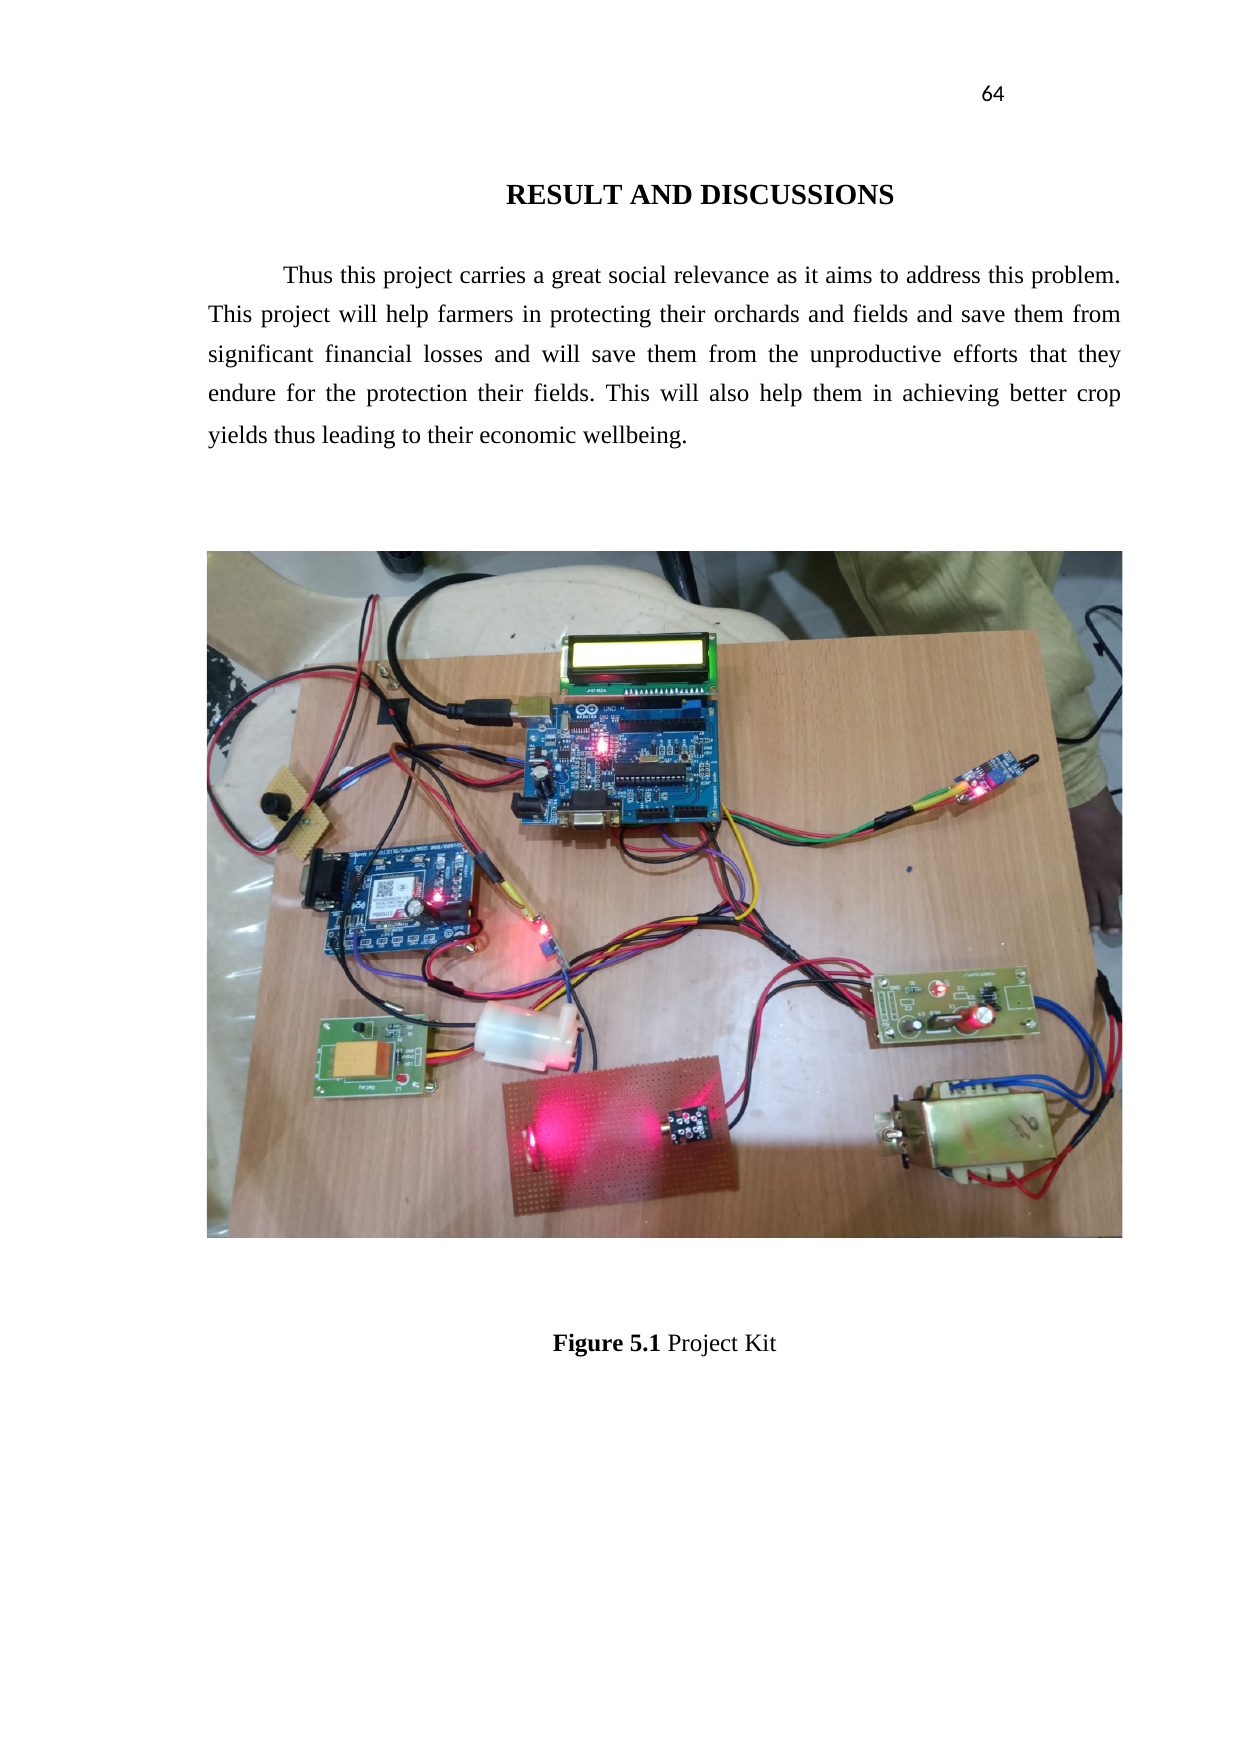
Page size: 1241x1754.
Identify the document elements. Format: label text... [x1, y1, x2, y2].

subtitle RESULT AND DISCUSSIONS [207, 177, 1122, 211]
picture [206, 551, 1123, 1238]
text Thus this project carries a great social relevance as it aims to address this problem. This project will help farmers in protecting their orchards and fields and save them from significant financial losses and will save them from the unproductive efforts that they endure for the protection their fields. This will also help them in achieving better crop yields thus leading to their economic wellbeing. [208, 260, 1122, 449]
text Figure 5.1 Project Kit [207, 1328, 1122, 1356]
